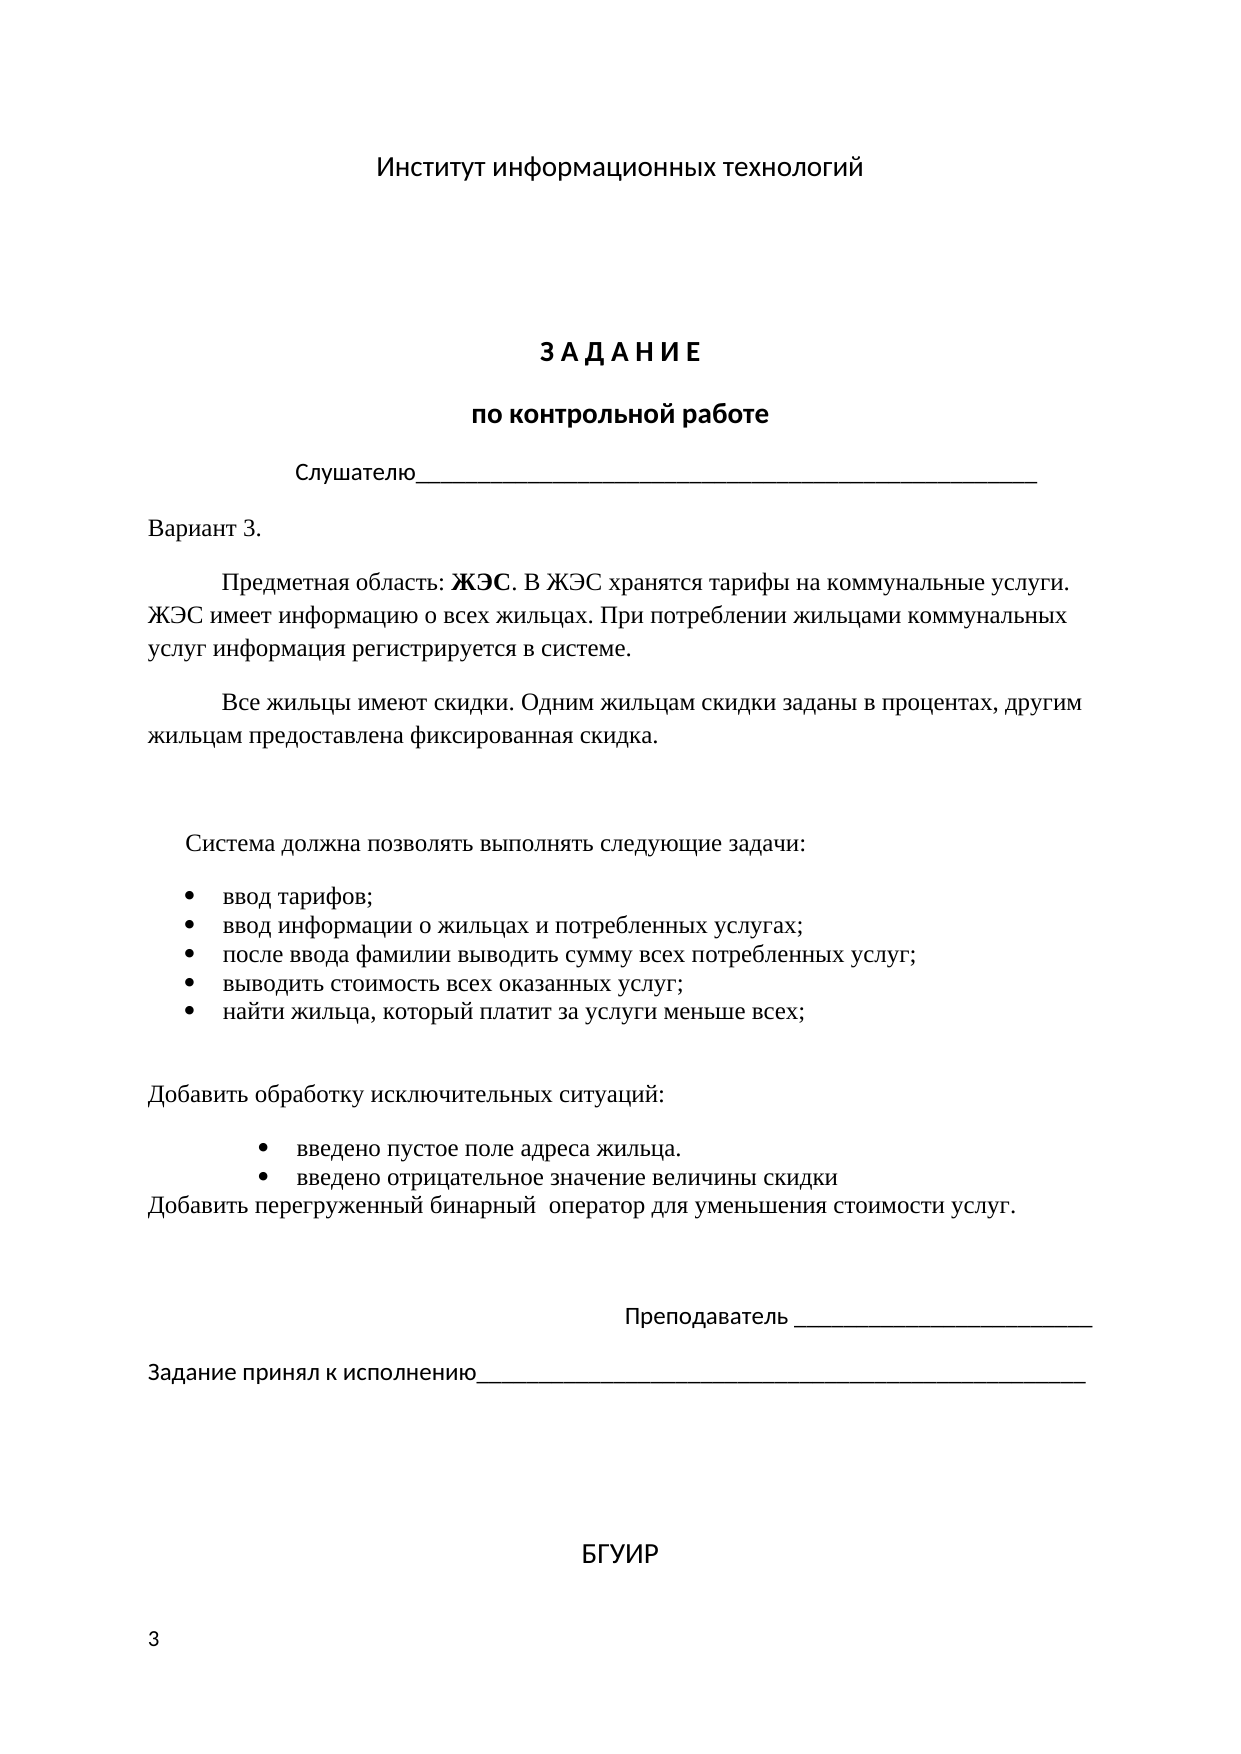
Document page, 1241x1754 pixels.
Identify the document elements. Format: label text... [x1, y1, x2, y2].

text Вариант 3. [148, 513, 1093, 542]
list введено пустое поле адреса жильца. [259, 1133, 1093, 1162]
text Предметная область: ЖЭС. В ЖЭС хранятся тарифы на коммунальные услуги. ЖЭС имеет информацию о всех жильцах. При потреблении жильцами коммунальных услуг информация регистрируется в системе. [148, 567, 1093, 662]
text Институт информационных технологий [148, 148, 1093, 183]
text Добавить обработку исключительных ситуаций: [148, 1079, 1093, 1108]
list ввод тарифов; [185, 881, 1093, 910]
list найти жильца, который платит за услуги меньше всех; [185, 996, 1093, 1025]
text БГУИР [148, 1535, 1093, 1571]
text по контрольной работе [148, 395, 1093, 430]
text Слушателю__________________________________________________ [148, 456, 1093, 487]
list ввод информации о жильцах и потребленных услугах; [185, 910, 1093, 939]
list после ввода фамилии выводить сумму всех потребленных услуг; [185, 939, 1093, 968]
text Все жильцы имеют скидки. Одним жильцам скидки заданы в процентах, другим жильцам предоставлена фиксированная скидка. [148, 687, 1093, 749]
list введено отрицательное значение величины скидки [259, 1162, 1093, 1190]
list выводить стоимость всех оказанных услуг; [185, 968, 1093, 996]
text Преподаватель ________________________ [148, 1300, 1093, 1331]
text Добавить перегруженный бинарный оператор для уменьшения стоимости услуг. [148, 1190, 1093, 1219]
text Задание принял к исполнению_________________________________________________ [148, 1356, 1093, 1386]
text З А Д А Н И Е [148, 333, 1093, 368]
text Система должна позволять выполнять следующие задачи: [148, 828, 1093, 856]
